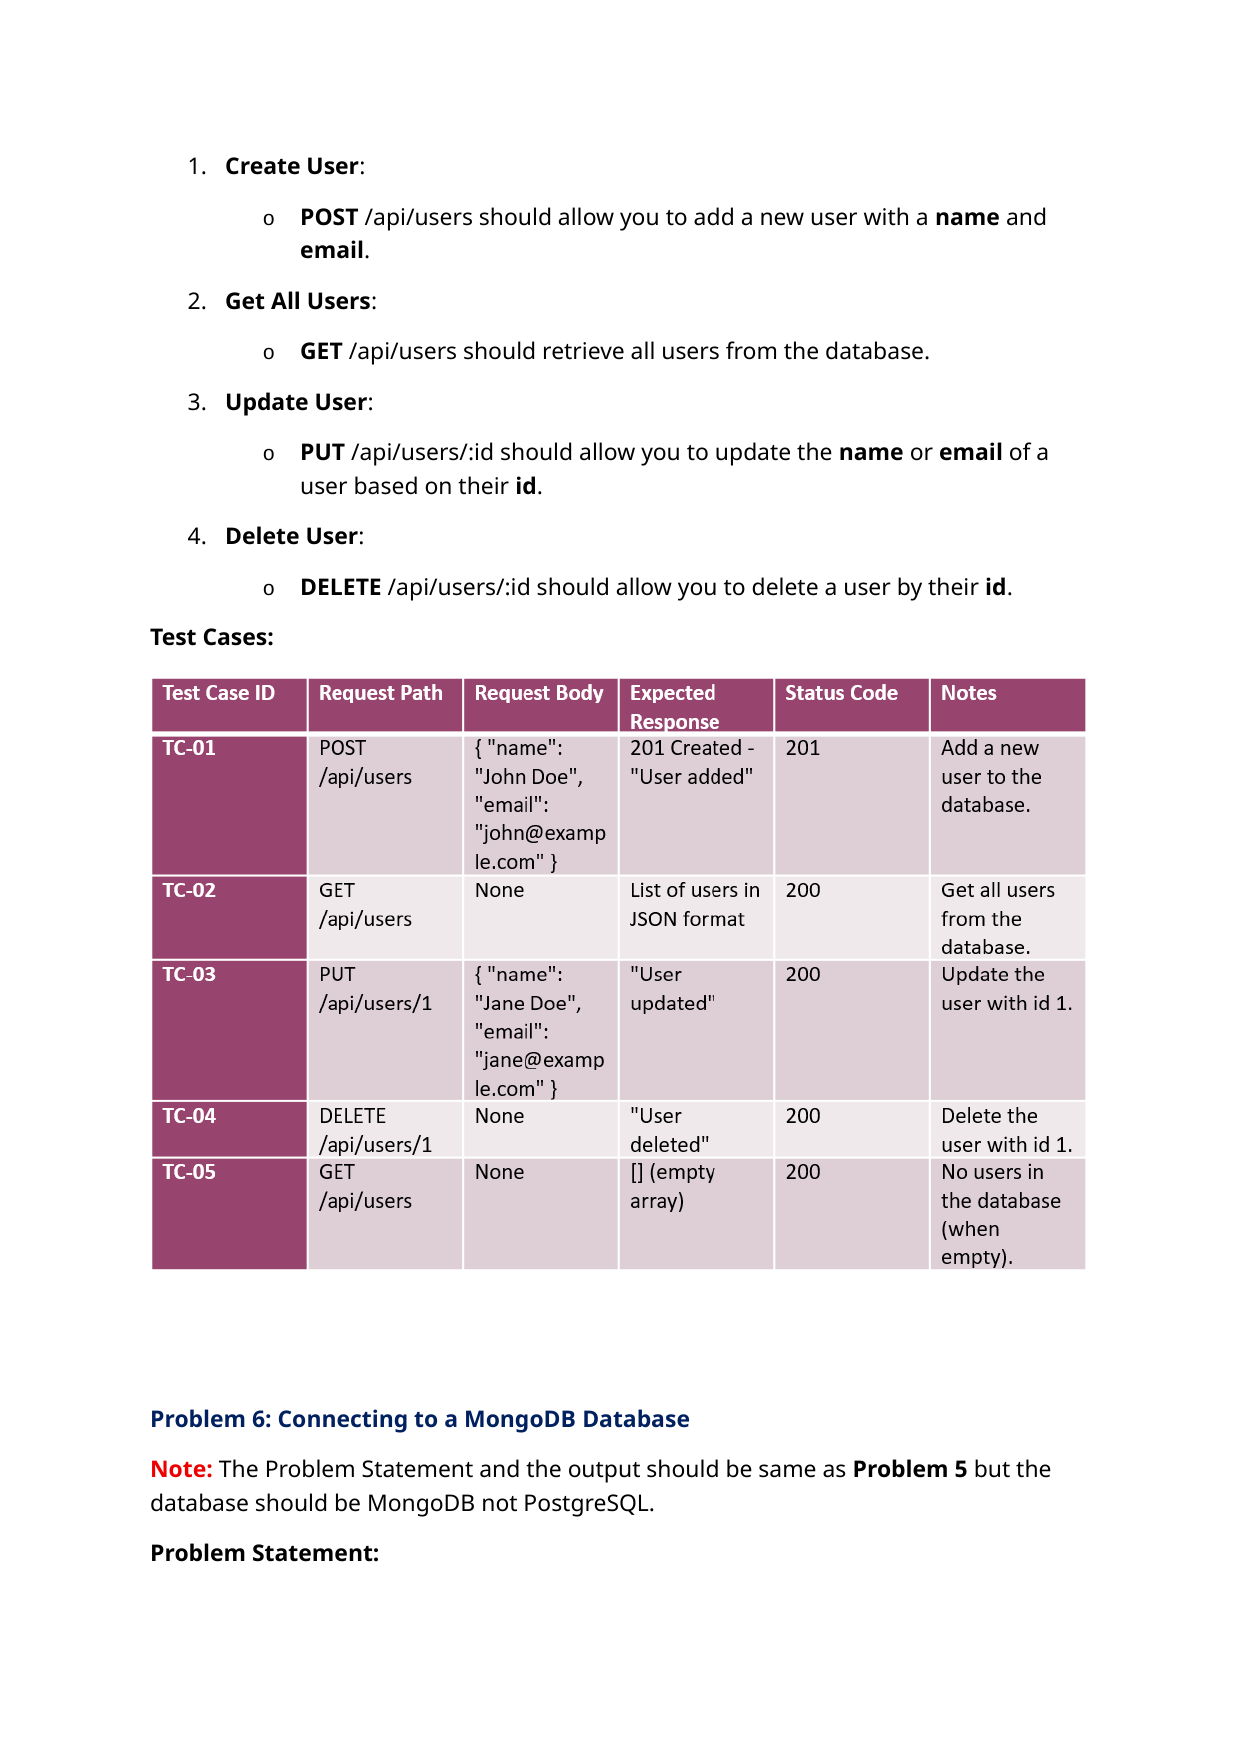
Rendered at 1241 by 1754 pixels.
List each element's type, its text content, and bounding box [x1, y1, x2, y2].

text Problem Statement: [150, 1537, 1090, 1569]
list Update User: [187, 385, 1090, 417]
list POST /api/users should allow you to add a new user with a name and email. [262, 200, 1090, 265]
text Test Cases: [150, 621, 1090, 652]
picture [150, 671, 1090, 1283]
list Create User: [187, 150, 1090, 181]
text Note: The Problem Statement and the output should be same as Problem 5 but the database should be MongoDB not PostgreSQL. [150, 1453, 1090, 1518]
list PUT /api/users/:id should allow you to update the name or email of a user based on their id. [262, 436, 1090, 501]
list Get All Users: [187, 284, 1090, 316]
list DELETE /api/users/:id should allow you to delete a user by their id. [262, 570, 1090, 602]
list GET /api/users should retrieve all users from the database. [262, 335, 1090, 366]
list Delete User: [187, 520, 1090, 551]
text Problem 6: Connecting to a MongoDB Database [150, 1403, 1090, 1434]
